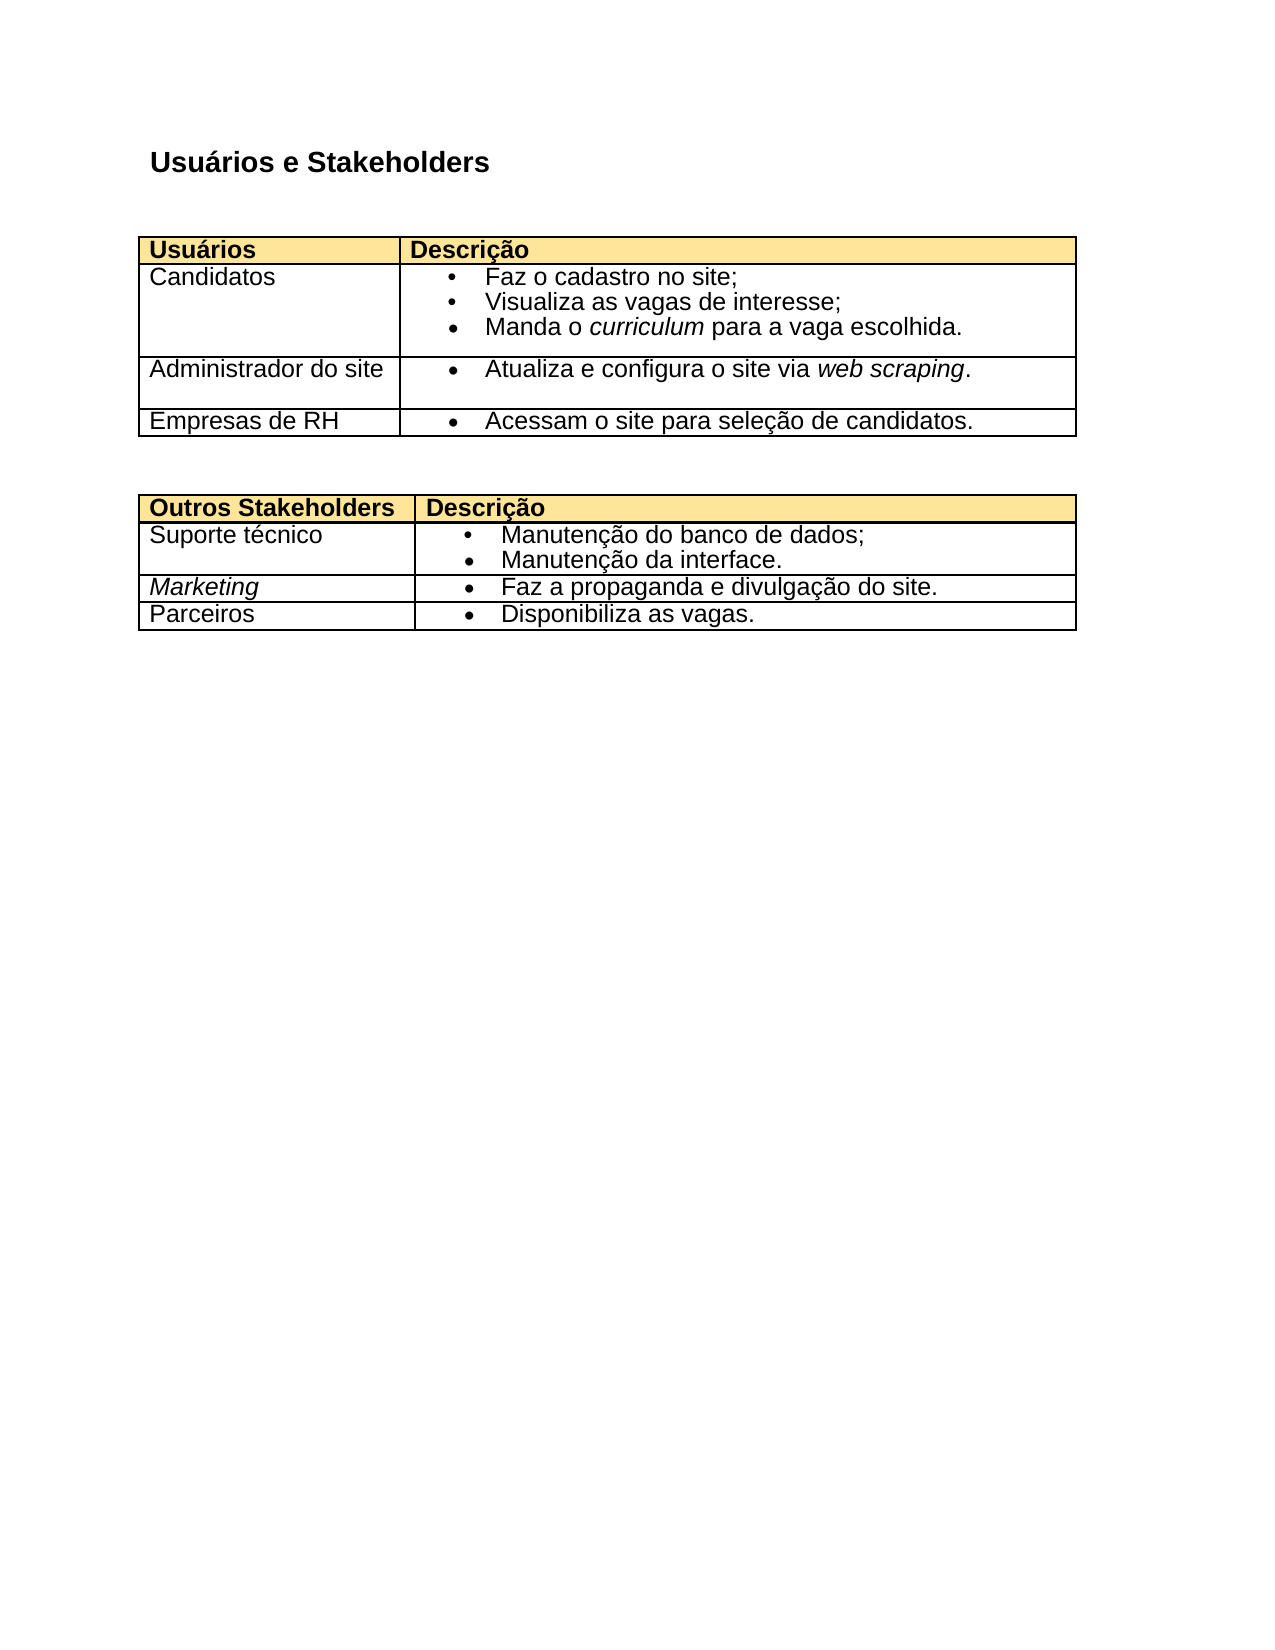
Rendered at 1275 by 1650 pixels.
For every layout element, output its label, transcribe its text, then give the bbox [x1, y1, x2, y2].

table_header Descrição [416, 496, 1075, 521]
table_cell Atualiza e configura o site via web scraping. [401, 358, 1075, 408]
table_cell Marketing [140, 576, 414, 601]
table_cell Faz o cadastro no site; Visualiza as vagas de interesse; Manda o curriculum para a vaga escolhida. [401, 265, 1075, 356]
table_header Usuários [140, 238, 399, 263]
table_cell Candidatos [140, 265, 399, 356]
table_cell Faz a propaganda e divulgação do site. [416, 576, 1075, 601]
table_header Descrição [401, 238, 1075, 263]
table_cell Parceiros [140, 603, 414, 629]
table_header Outros Stakeholders [140, 496, 414, 521]
table_cell Manutenção do banco de dados; Manutenção da interface. [416, 524, 1075, 573]
text Usuários e Stakeholders [150, 150, 1125, 179]
table_cell Empresas de RH [140, 410, 399, 435]
table_cell Acessam o site para seleção de candidatos. [401, 410, 1075, 435]
table_cell Disponibiliza as vagas. [416, 603, 1075, 629]
table_cell Administrador do site [140, 358, 399, 408]
table_cell Suporte técnico [140, 524, 414, 573]
